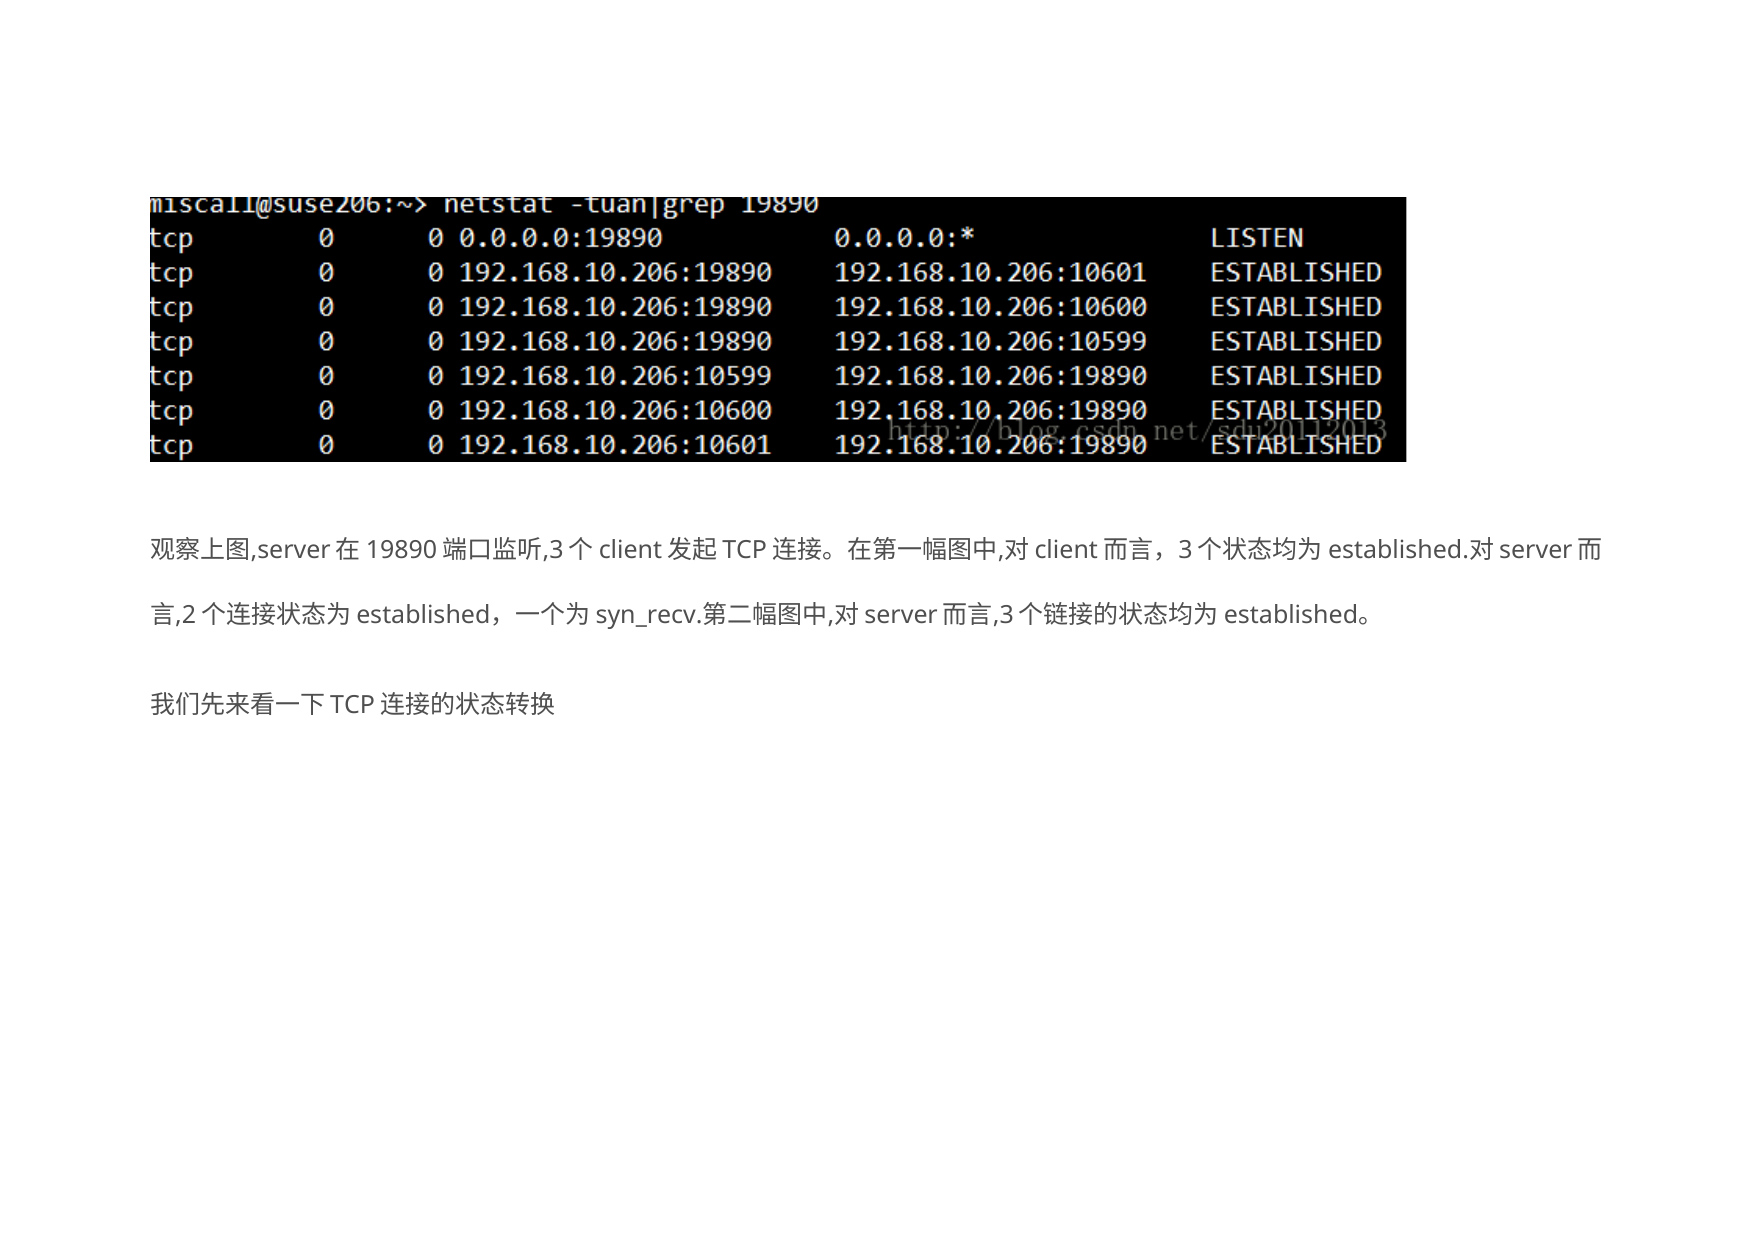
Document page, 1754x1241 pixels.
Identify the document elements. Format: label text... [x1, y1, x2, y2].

text 我们先来看一下TCP连接的状态转换 [150, 670, 1604, 735]
picture [150, 197, 1407, 462]
text 观察上图,server在19890端口监听,3个client发起TCP连接。在第一幅图中,对client而言，3个状态均为established.对server而言,2个连接状态为established，一个为syn_recv.第二幅图中,对server而言,3个链接的状态均为established。 [150, 515, 1604, 645]
